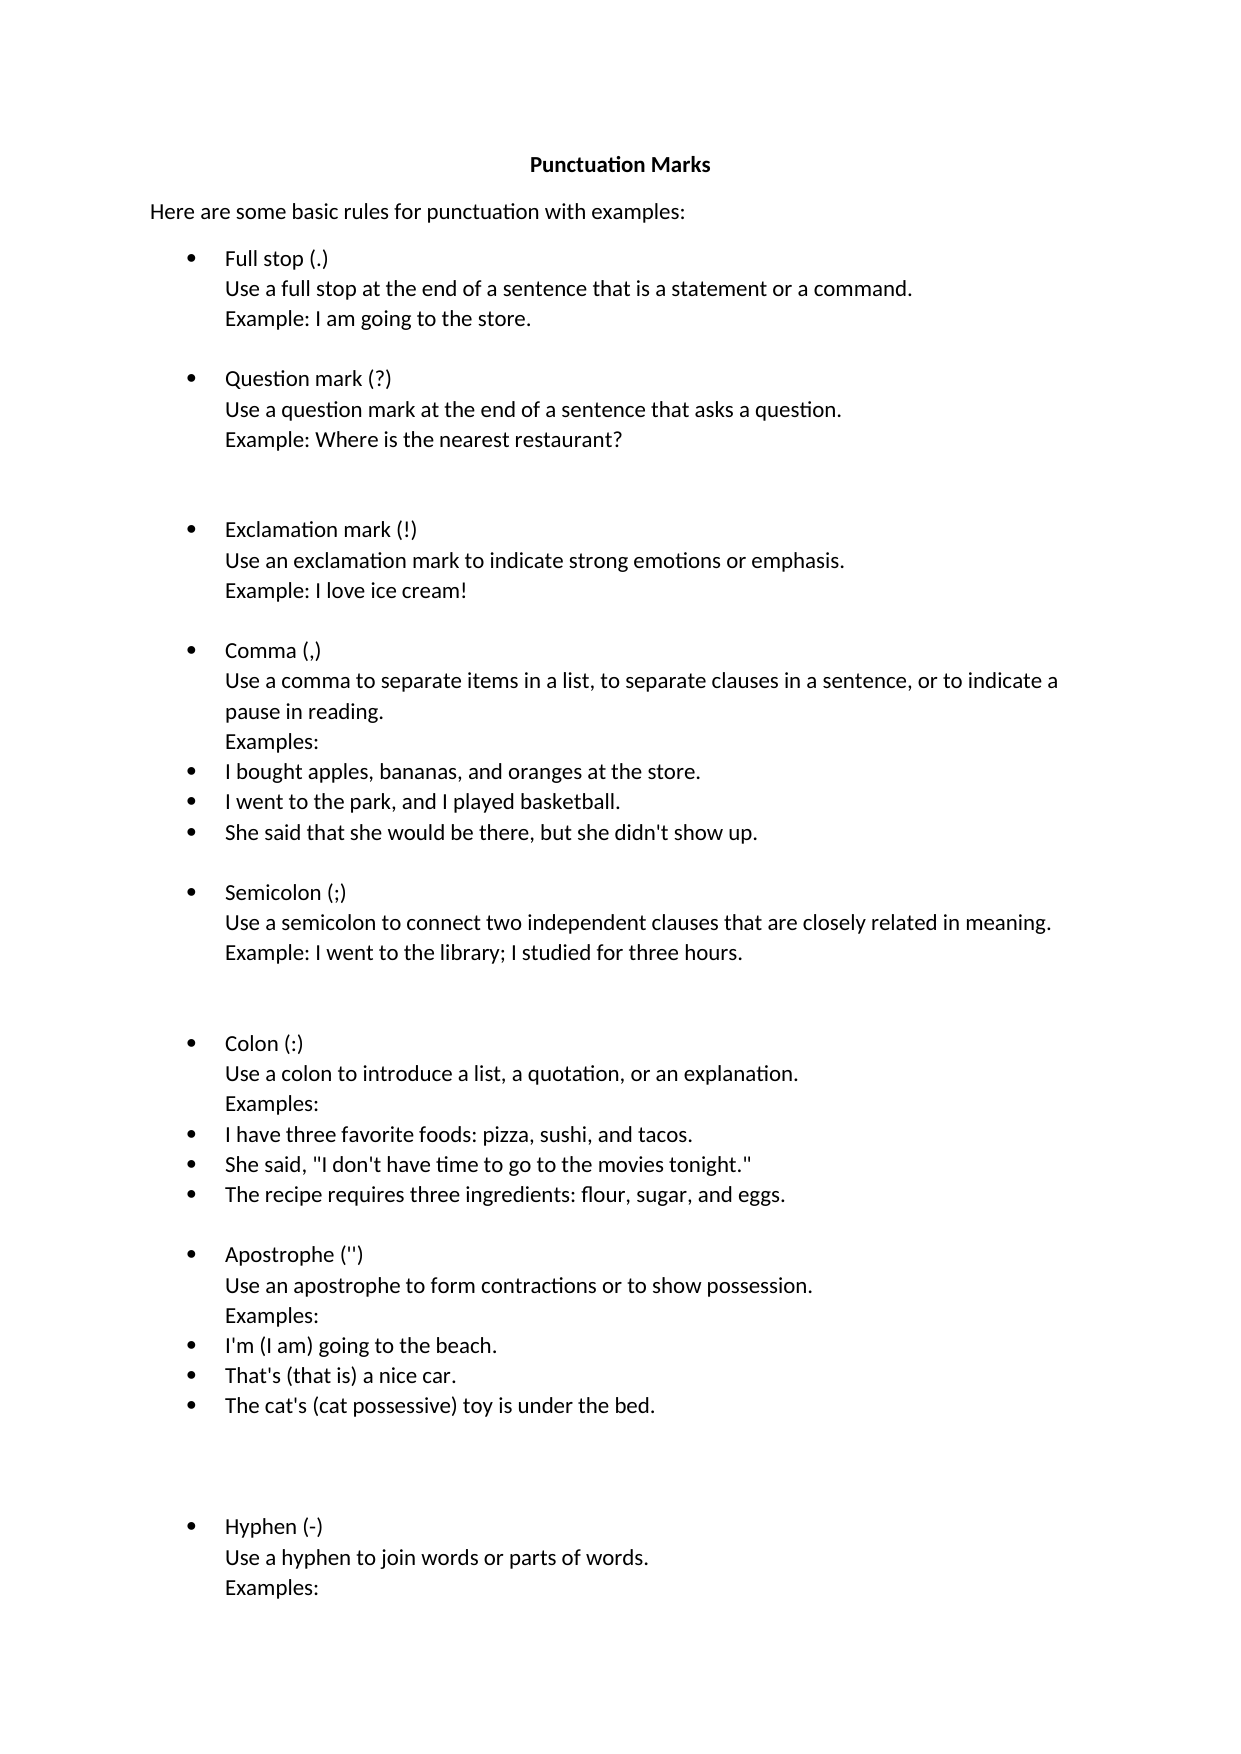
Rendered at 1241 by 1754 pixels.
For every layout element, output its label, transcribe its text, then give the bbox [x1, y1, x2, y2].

list The cat's (cat possessive) toy is under the bed. [187, 1392, 1090, 1420]
list I have three favorite foods: pizza, sushi, and tacos. [187, 1120, 1090, 1148]
list Comma (,) Use a comma to separate items in a list, to separate clauses in a sentence, or to indicate a pause in reading. Examples: [187, 636, 1090, 755]
list Full stop (.) Use a full stop at the end of a sentence that is a statement or a command. Example: I am going to the store. [187, 244, 1090, 332]
text Here are some basic rules for punctuation with examples: [150, 197, 1090, 225]
list Hyphen (-) Use a hyphen to join words or parts of words. Examples: [187, 1512, 1090, 1601]
text Punctuation Marks [150, 150, 1090, 178]
list Colon (:) Use a colon to introduce a list, a quotation, or an explanation. Examples: [187, 1029, 1090, 1118]
list Semicolon (;) Use a semicolon to connect two independent clauses that are closely related in meaning. Example: I went to the library; I studied for three hours. [187, 878, 1090, 967]
list That's (that is) a nice car. [187, 1361, 1090, 1389]
list She said, "I don't have time to go to the movies tonight." [187, 1150, 1090, 1178]
list Question mark (?) Use a question mark at the end of a sentence that asks a question. Example: Where is the nearest restaurant? [187, 364, 1090, 453]
list Apostrophe ('') Use an apostrophe to form contractions or to show possession. Examples: [187, 1241, 1090, 1329]
list The recipe requires three ingredients: flour, sugar, and eggs. [187, 1180, 1090, 1208]
list I bought apples, bananas, and oranges at the store. [187, 757, 1090, 785]
list Exclamation mark (!) Use an exclamation mark to indicate strong emotions or emphasis. Example: I love ice cream! [187, 516, 1090, 604]
list I'm (I am) going to the beach. [187, 1331, 1090, 1359]
list I went to the park, and I played basketball. [187, 787, 1090, 816]
list She said that she would be there, but she didn't show up. [187, 818, 1090, 846]
